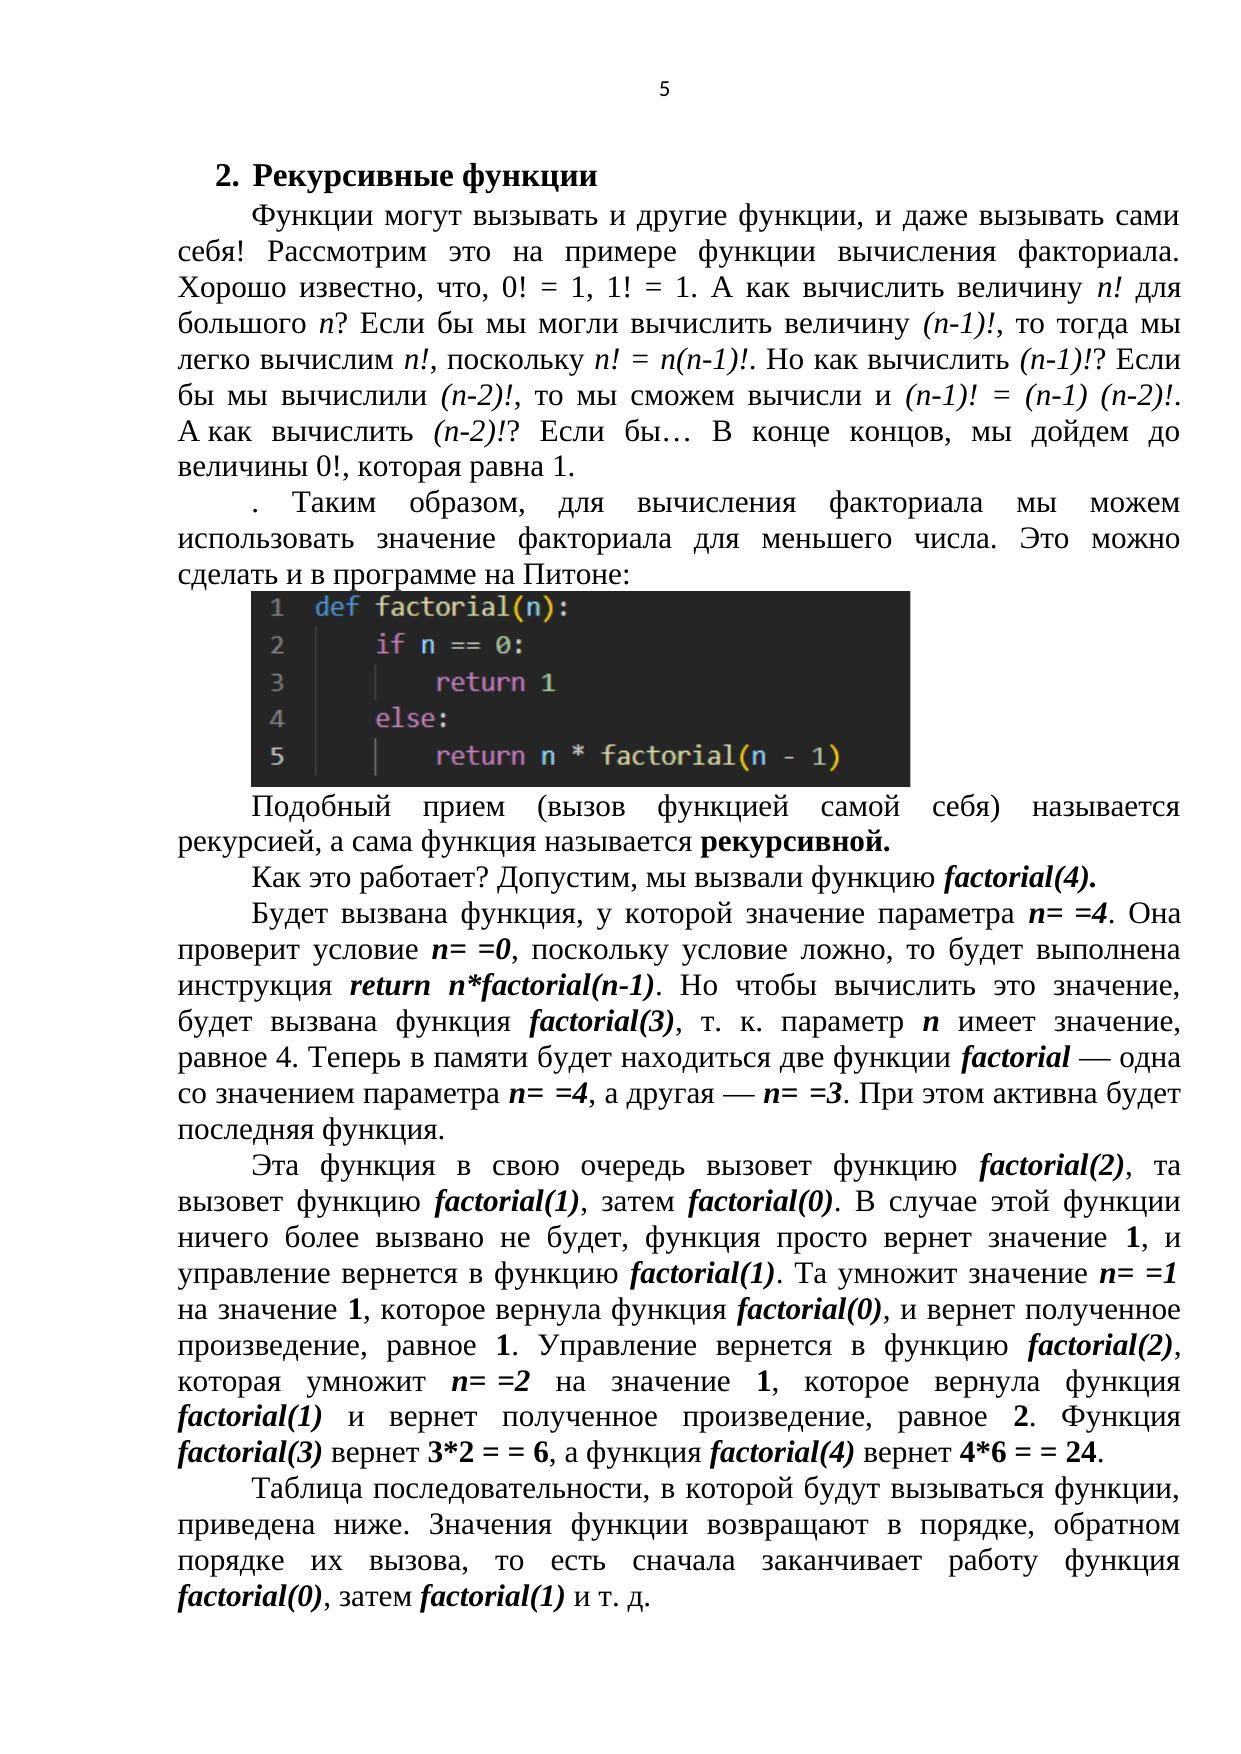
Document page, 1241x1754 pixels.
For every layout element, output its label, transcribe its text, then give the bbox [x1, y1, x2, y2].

picture [251, 591, 911, 787]
text Как это работает? Допустим, мы вызвали функцию factorial(4). [177, 859, 1181, 894]
text Подобный прием (вызов функцией самой себя) называется рекурсией, а сама функция называется рекурсивной. [177, 787, 1181, 859]
text Будет вызвана функция, у которой значение параметра n= =4. Она проверит условие n= =0, поскольку условие ложно, то будет выполнена инструкция return n*factorial(n-1). Но чтобы вычислить это значение, будет вызвана функция factorial(3), т. к. параметр n имеет значение, равное 4. Теперь в памяти будет находиться две функции factorial — одна со значением параметра n= =4, а другая — n= =3. При этом активна будет последняя функция. [177, 894, 1181, 1146]
text . Таким образом, для вычисления факториала мы можем использовать значение факториала для меньшего числа. Это можно сделать и в программе на Питоне: [177, 484, 1181, 591]
subtitle Рекурсивные функции [215, 155, 1152, 193]
text Функции могут вызывать и другие функции, и даже вызывать сами себя! Рассмотрим это на примере функции вычисления факториала. Хорошо известно, что, 0! = 1, 1! = 1. А как вычислить величину n! для большого n? Если бы мы могли вычислить величину (n-1)!, то тогда мы легко вычислим n!, поскольку n! = n(n-1)!. Но как вычислить (n-1)!? Если бы мы вычислили (n-2)!, то мы сможем вычисли и (n-1)! = (n-1) (n-2)!. А как вычислить (n-2)!? Если бы… В конце концов, мы дойдем до величины 0!, которая равна 1. [177, 196, 1181, 484]
text Эта функция в свою очередь вызовет функцию factorial(2), та вызовет функцию factorial(1), затем factorial(0). В случае этой функции ничего более вызвано не будет, функция просто вернет значение 1, и управление вернется в функцию factorial(1). Та умножит значение n= =1 на значение 1, которое вернула функция factorial(0), и вернет полученное произведение, равное 1. Управление вернется в функцию factorial(2), которая умножит n= =2 на значение 1, которое вернула функция factorial(1) и вернет полученное произведение, равное 2. Функция factorial(3) вернет 3*2 = = 6, а функция factorial(4) вернет 4*6 = = 24. [177, 1146, 1181, 1469]
text Таблица последовательности, в которой будут вызываться функции, приведена ниже. Значения функции возвращают в порядке, обратном порядке их вызова, то есть сначала заканчивает работу функция factorial(0), затем factorial(1) и т. д. [177, 1469, 1181, 1613]
